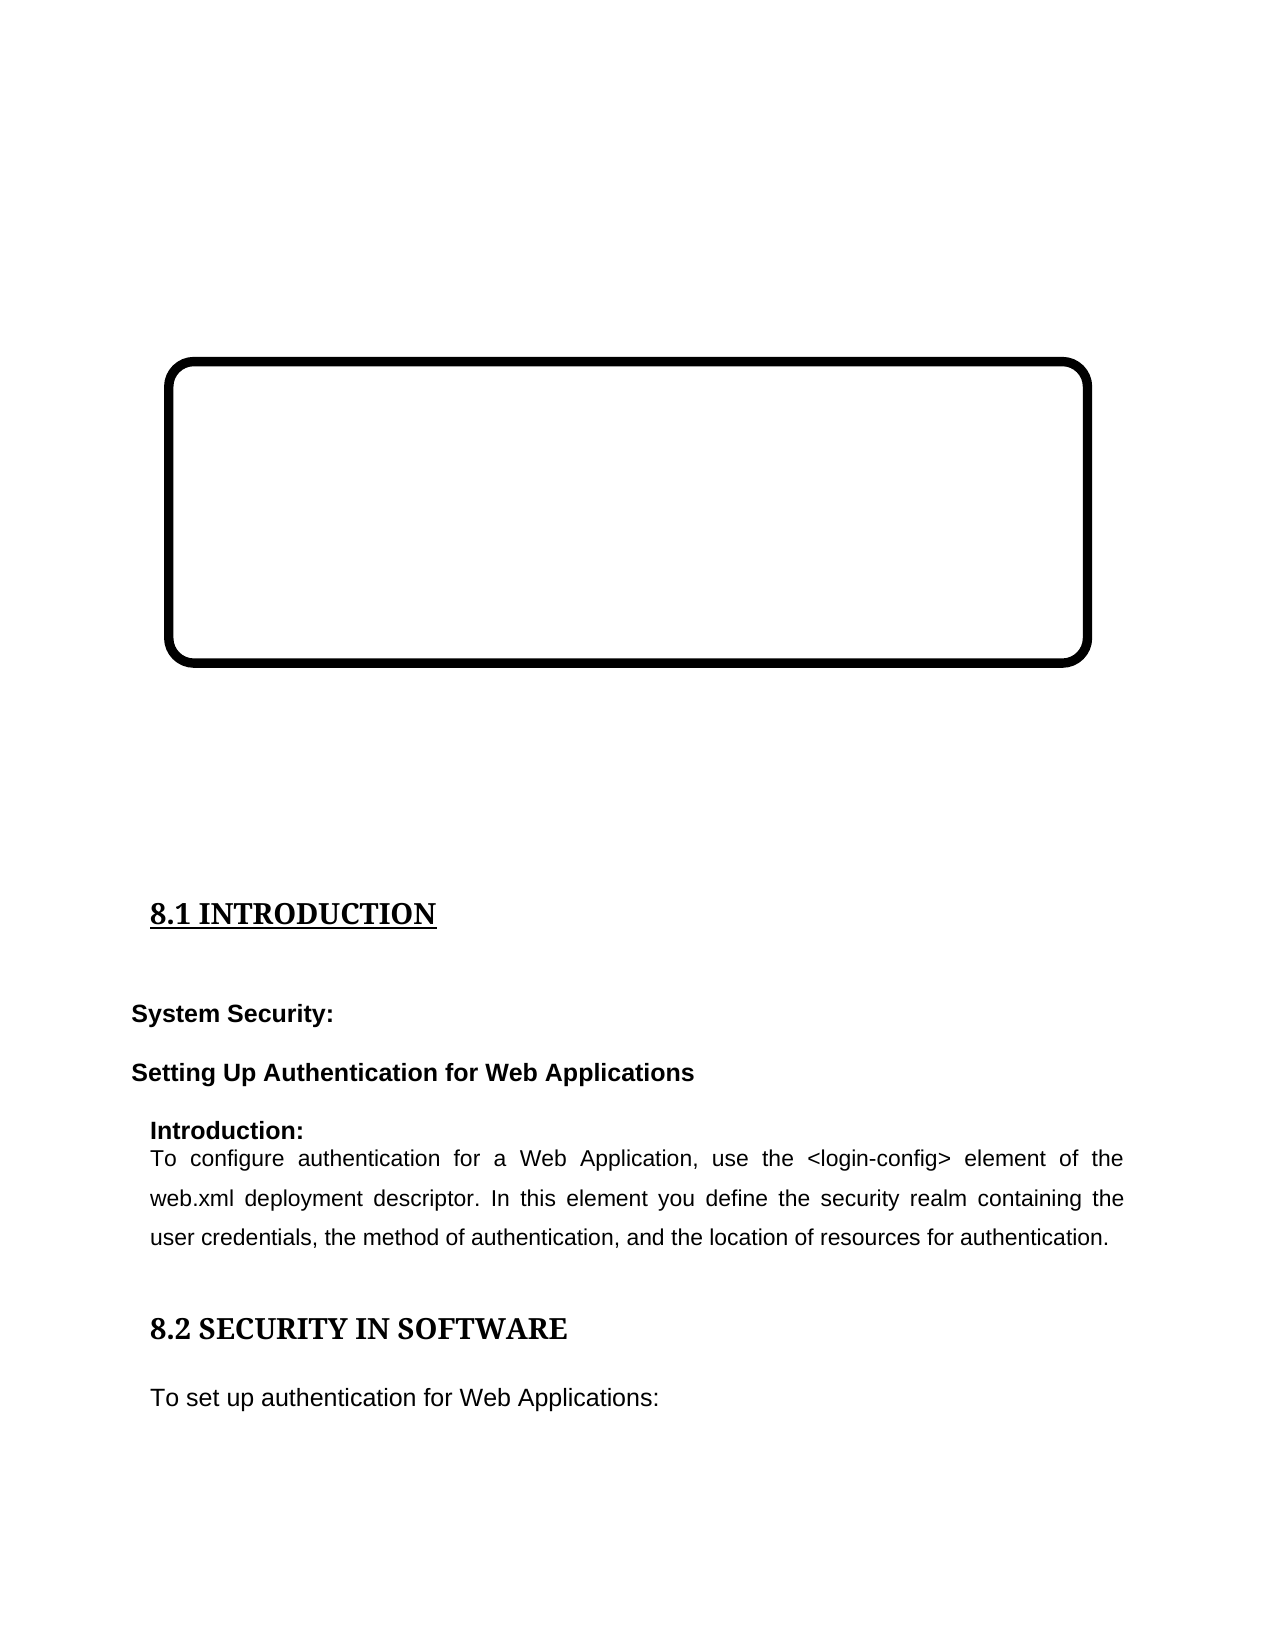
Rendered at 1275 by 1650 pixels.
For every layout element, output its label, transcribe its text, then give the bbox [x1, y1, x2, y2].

text Introduction: [150, 1116, 1125, 1145]
text 8.2 SECURITY IN SOFTWARE [150, 1309, 1125, 1348]
text 8.1 INTRODUCTION [150, 894, 1125, 933]
text To set up authentication for Web Applications: [150, 1383, 1125, 1412]
text System Security: [131, 999, 1125, 1027]
text To configure authentication for a Web Application, use the <login-config> element of the web.xml deployment descriptor. In this element you define the security realm containing the user credentials, the method of authentication, and the location of resources for authentication. [150, 1145, 1125, 1250]
text Setting Up Authentication for Web Applications [131, 1057, 1125, 1086]
